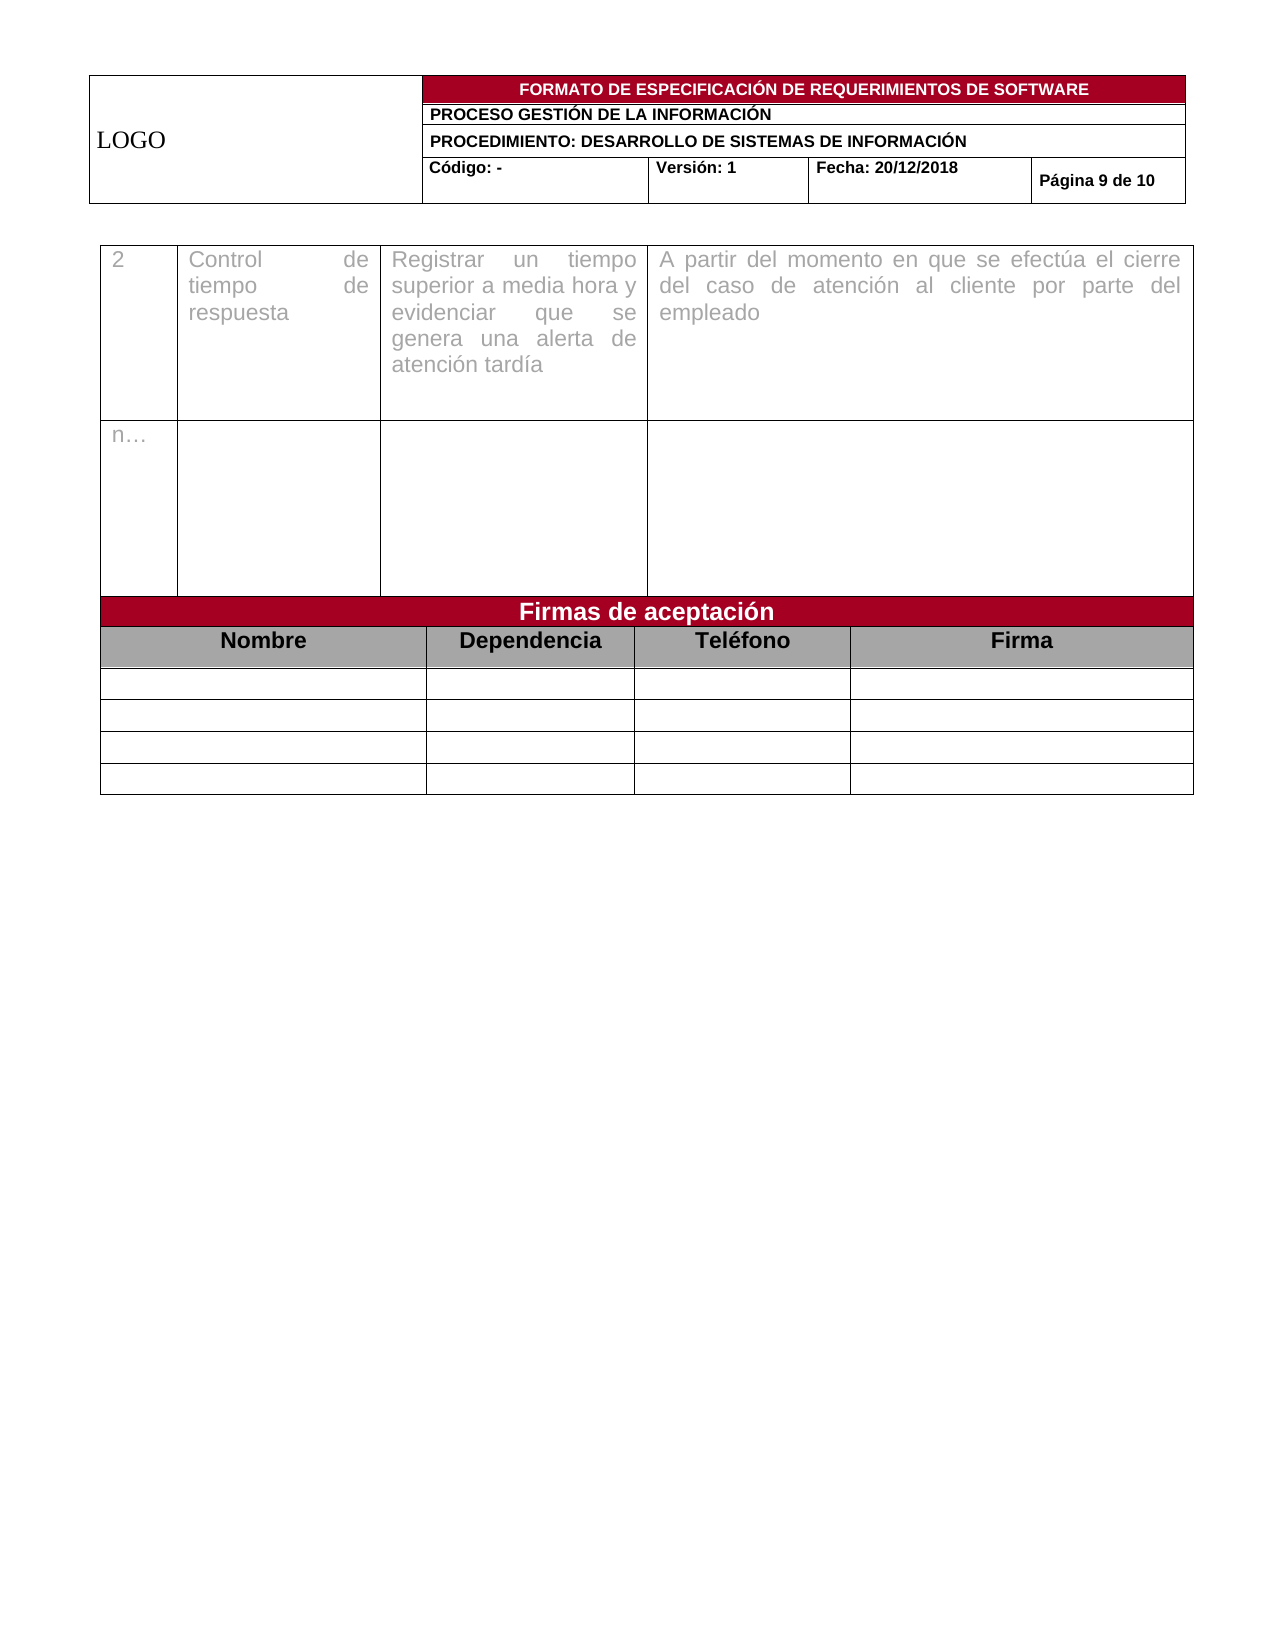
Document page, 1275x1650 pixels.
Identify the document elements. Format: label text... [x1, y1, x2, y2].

table_cell Firmas de aceptación [101, 597, 1193, 626]
table_cell [178, 421, 380, 596]
table_cell A partir del momento en que se efectúa el cierre del caso de atención al cliente por parte del empleado [648, 246, 1193, 420]
table_cell [101, 669, 426, 699]
table_cell [635, 732, 850, 762]
table_cell [635, 669, 850, 699]
table_cell [101, 700, 426, 731]
table_cell [851, 669, 1193, 699]
table_cell [427, 732, 634, 762]
table_cell [427, 669, 634, 699]
table_cell Dependencia [427, 627, 634, 667]
table_cell [851, 732, 1193, 762]
table_cell n… [101, 421, 177, 596]
table_cell Registrar un tiempo superior a media hora y evidenciar que se genera una alerta de atención tardía [381, 246, 647, 420]
table_cell [635, 700, 850, 731]
table_cell [851, 764, 1193, 794]
table_cell 2 [101, 246, 177, 420]
table_cell Firma [851, 627, 1193, 667]
table_cell [851, 700, 1193, 731]
table_cell Nombre [101, 627, 426, 667]
table_cell [427, 700, 634, 731]
table_cell [101, 764, 426, 794]
table_cell [101, 732, 426, 762]
table_cell Teléfono [635, 627, 850, 667]
table_cell [635, 764, 850, 794]
table_cell Control de tiempo de respuesta [178, 246, 380, 420]
table_cell [381, 421, 647, 596]
table_cell [427, 764, 634, 794]
table_cell [648, 421, 1193, 596]
